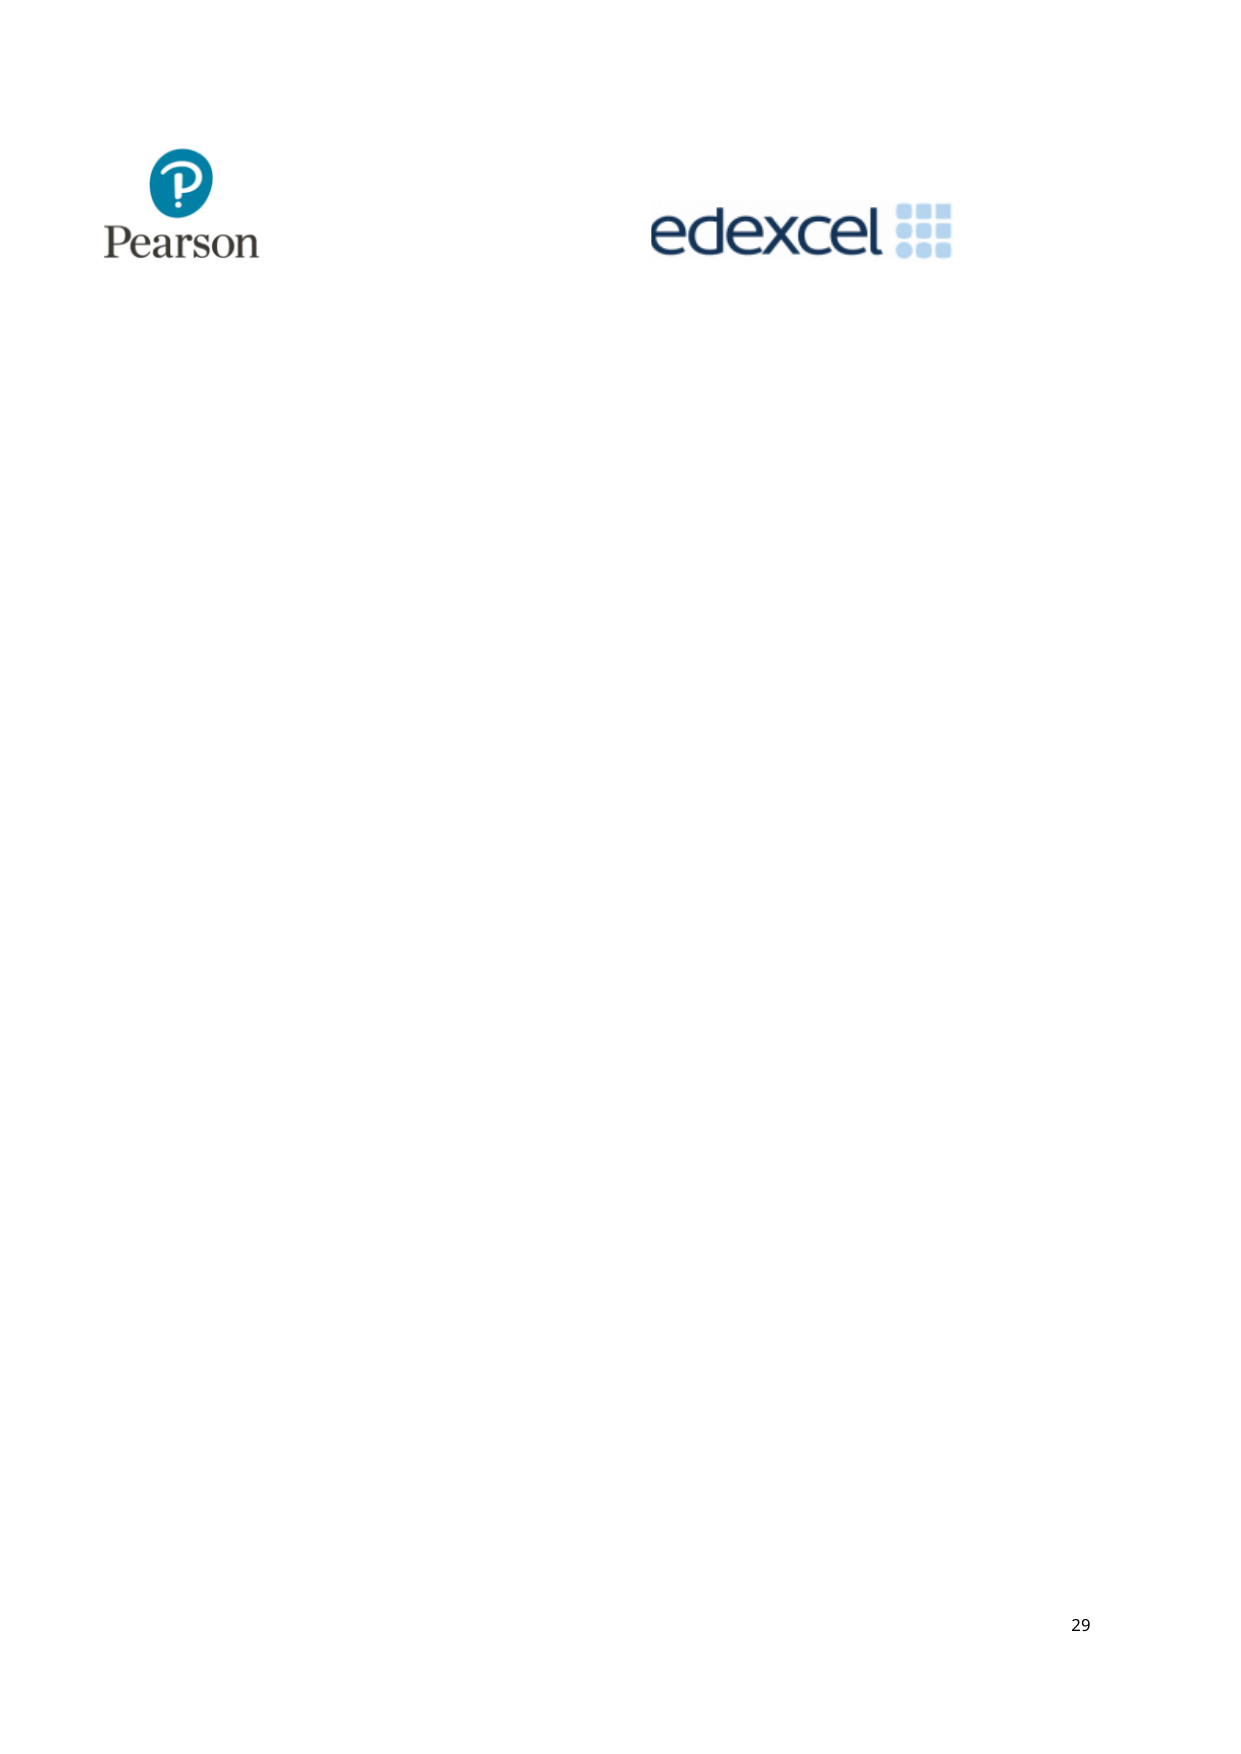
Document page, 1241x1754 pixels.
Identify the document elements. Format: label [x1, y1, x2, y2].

picture [93, 117, 271, 269]
picture [651, 195, 953, 269]
